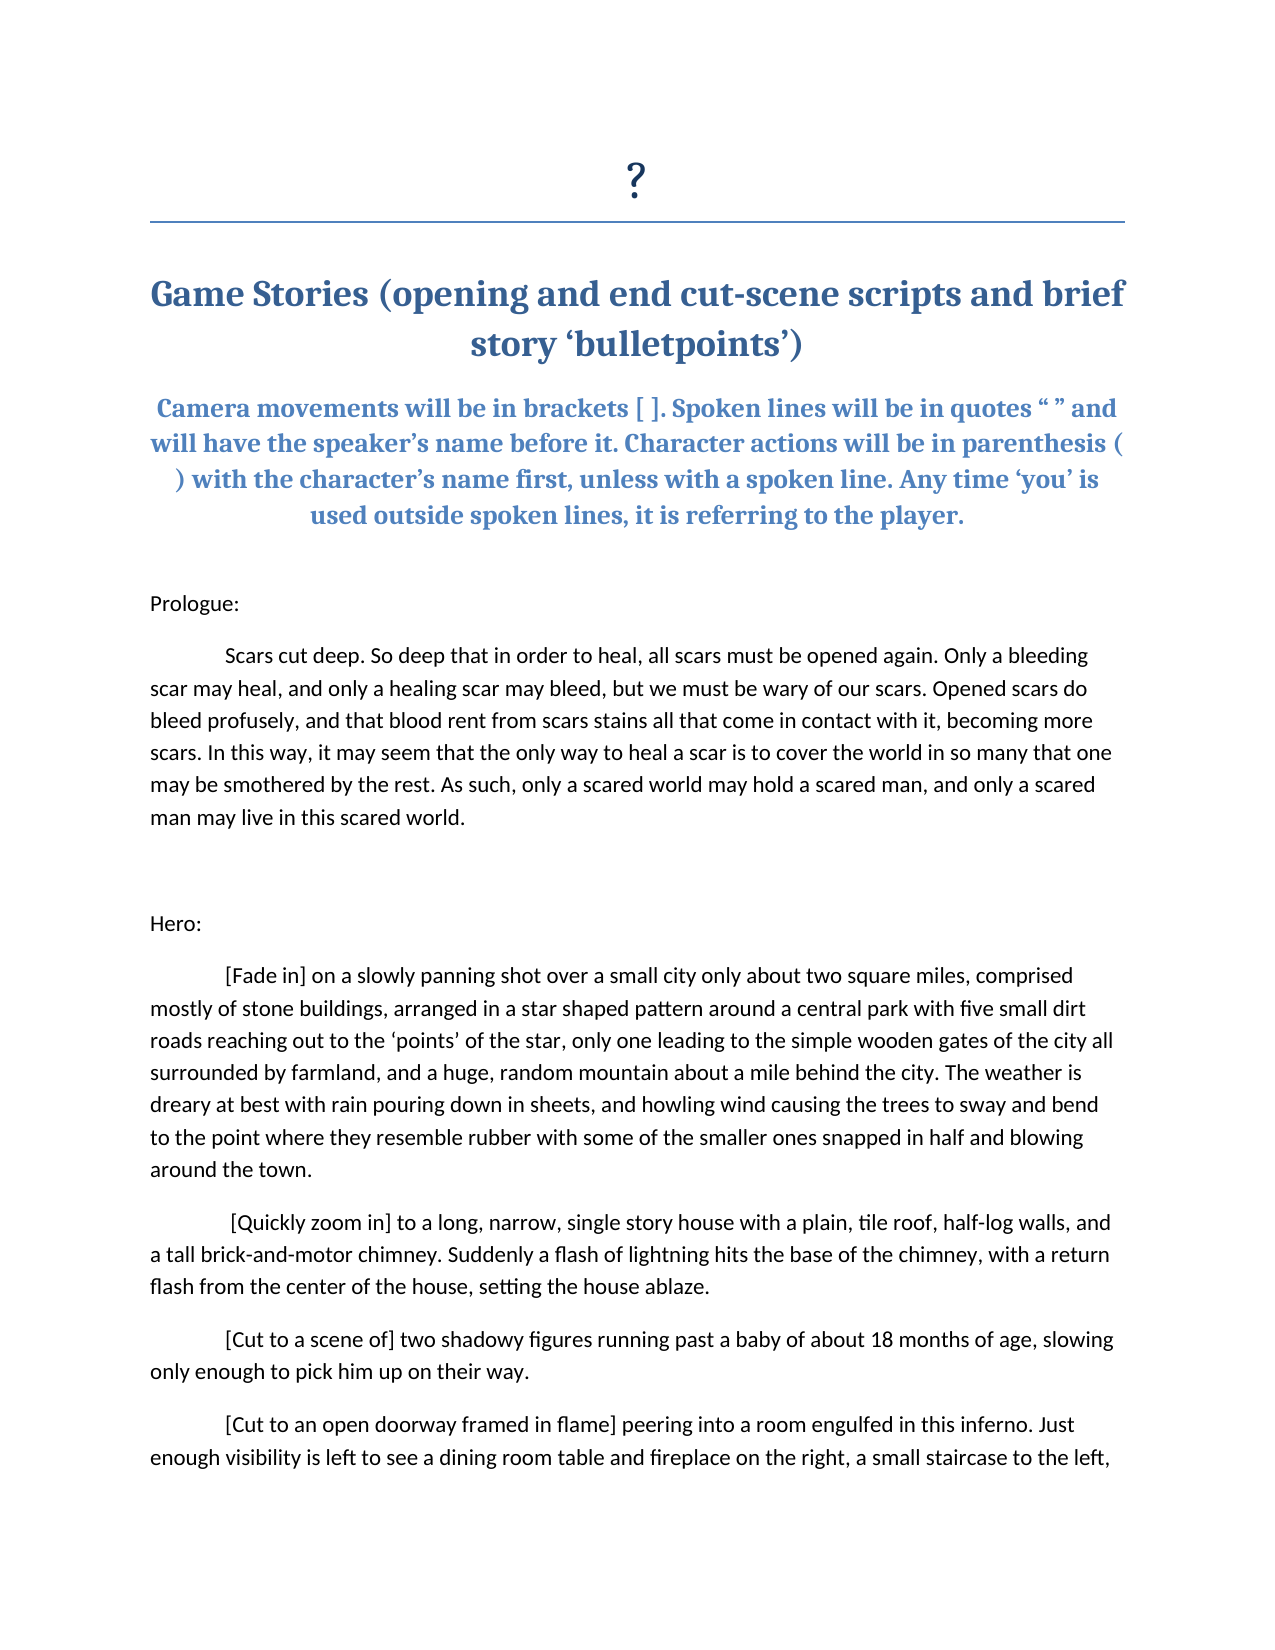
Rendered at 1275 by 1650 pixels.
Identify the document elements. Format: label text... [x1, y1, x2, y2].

text [Quickly zoom in] to a long, narrow, single story house with a plain, tile roof, half-log walls, and a tall brick-and-motor chimney. Suddenly a flash of lightning hits the base of the chimney, with a return flash from the center of the house, setting the house ablaze. [150, 1208, 1125, 1300]
text [Fade in] on a slowly panning shot over a small city only about two square miles, comprised mostly of stone buildings, arranged in a star shaped pattern around a central park with five small dirt roads reaching out to the ‘points’ of the star, only one leading to the simple wooden gates of the city all surrounded by farmland, and a huge, random mountain about a mile behind the city. The weather is dreary at best with rain pouring down in sheets, and howling wind causing the trees to sway and bend to the point where they resemble rubber with some of the smaller ones snapped in half and blowing around the town. [150, 962, 1125, 1183]
subtitle Camera movements will be in brackets [ ]. Spoken lines will be in quotes “ ” and will have the speaker’s name before it. Character actions will be in parenthesis ( ) with the character’s name first, unless with a spoken line. Any time ‘you’ is used outside spoken lines, it is referring to the player. [150, 393, 1125, 531]
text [150, 1410, 1125, 1471]
subtitle Game Stories (opening and end cut-scene scripts and brief story ‘bulletpoints’) [150, 273, 1125, 365]
text [Cut to a scene of] two shadowy figures running past a baby of about 18 months of age, slowing only enough to pick him up on their way. [150, 1325, 1125, 1385]
text Scars cut deep. So deep that in order to heal, all scars must be opened again. Only a bleeding scar may heal, and only a healing scar may bleed, but we must be wary of our scars. Opened scars do bleed profusely, and that blood rent from scars stains all that come in contact with it, becoming more scars. In this way, it may seem that the only way to heal a scar is to cover the world in so many that one may be smothered by the rest. As such, only a scared world may hold a scared man, and only a scared man may live in this scared world. [150, 642, 1125, 831]
text Hero: [150, 909, 1125, 937]
title ? [150, 150, 1125, 221]
text Prologue: [150, 589, 1125, 617]
